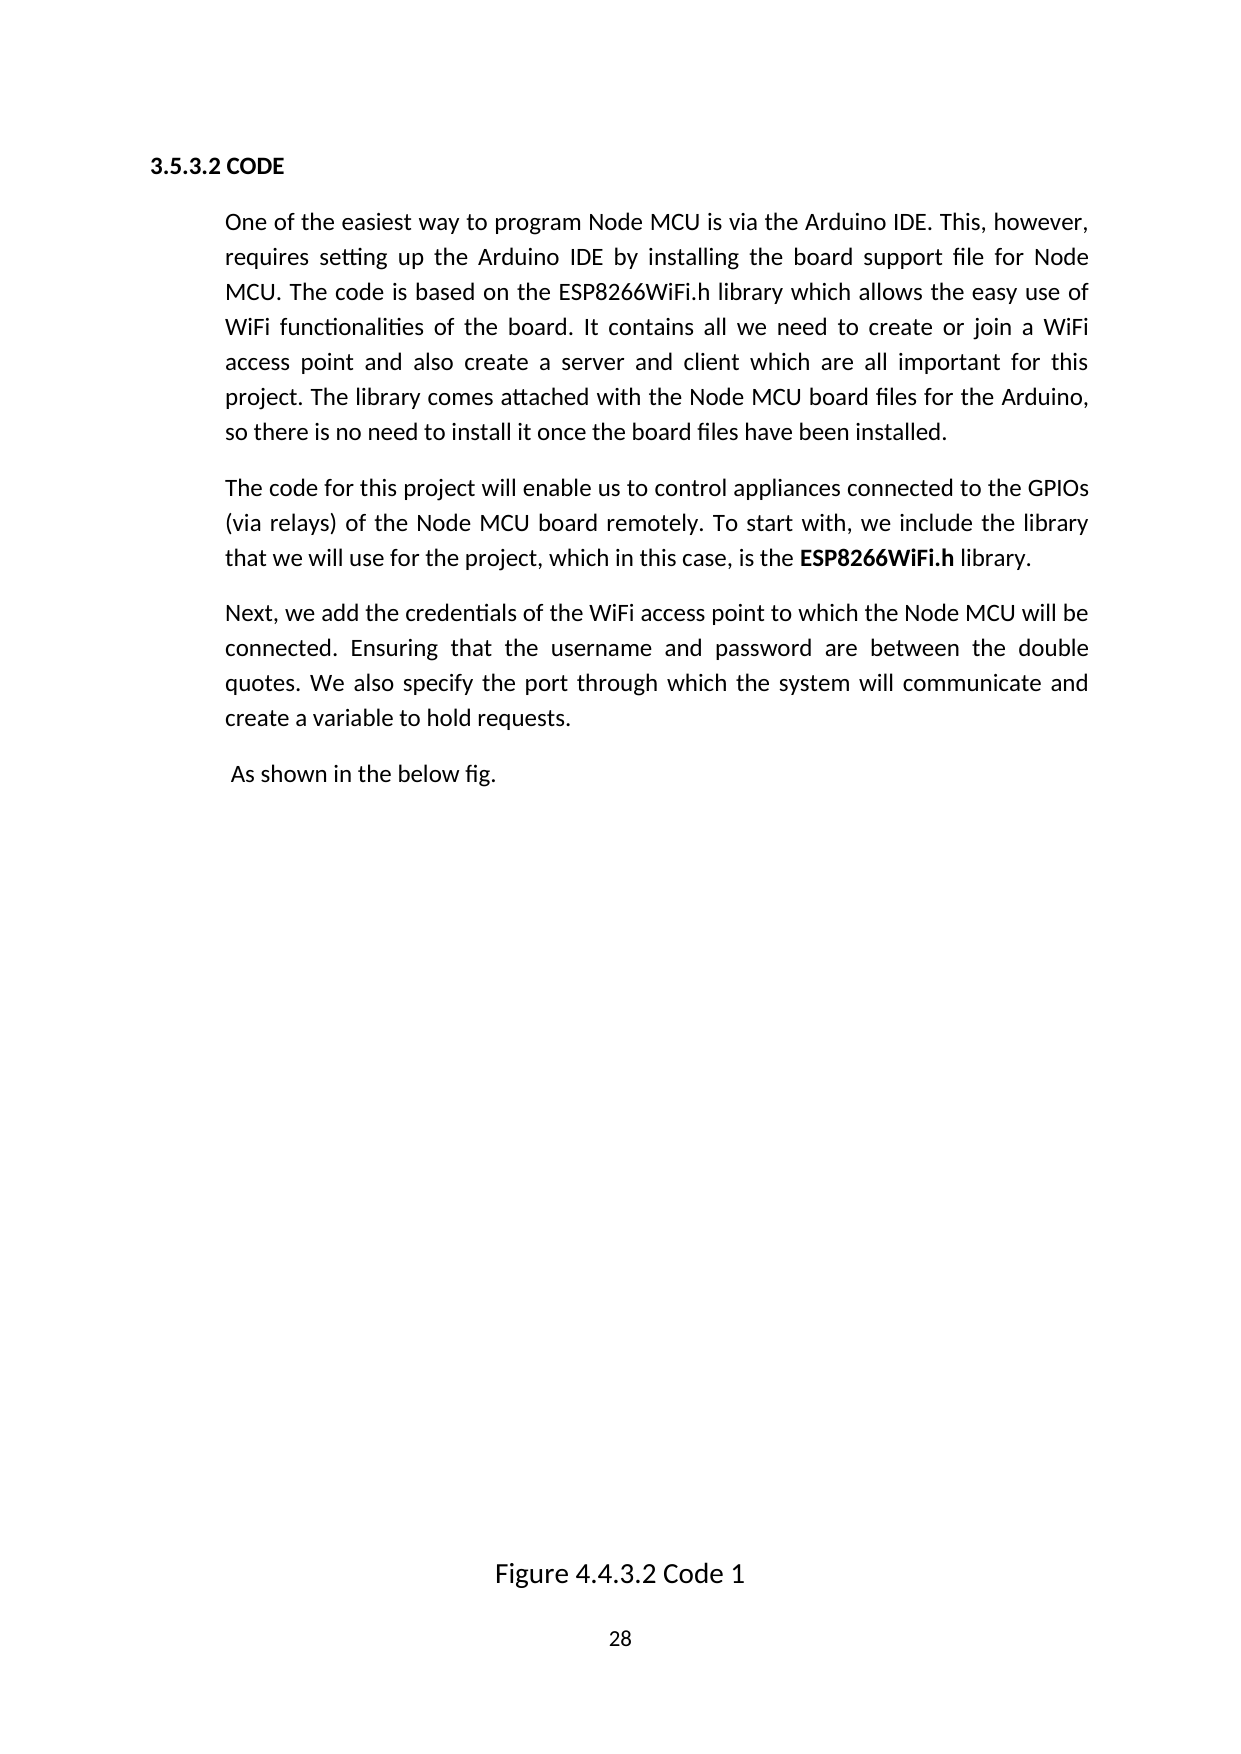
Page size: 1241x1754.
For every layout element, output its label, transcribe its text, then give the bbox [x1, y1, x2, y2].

text Figure 4.4.3.2 Code 1 [150, 1555, 1090, 1591]
text Next, we add the credentials of the WiFi access point to which the Node MCU will be connected. Ensuring that the username and password are between the double quotes. We also specify the port through which the system will communicate and create a variable to hold requests. [225, 597, 1090, 733]
text One of the easiest way to program Node MCU is via the Arduino IDE. This, however, requires setting up the Arduino IDE by installing the board support file for Node MCU. The code is based on the ESP8266WiFi.h library which allows the easy use of WiFi functionalities of the board. It contains all we need to create or join a WiFi access point and also create a server and client which are all important for this project. The library comes attached with the Node MCU board files for the Arduino, so there is no need to install it once the board files have been installed. [225, 206, 1090, 446]
text 3.5.3.2 CODE [150, 150, 1090, 181]
text As shown in the below fig. [225, 758, 1090, 789]
text The code for this project will enable us to control appliances connected to the GPIOs (via relays) of the Node MCU board remotely. To start with, we include the library that we will use for the project, which in this case, is the ESP8266WiFi.h library. [225, 472, 1090, 572]
